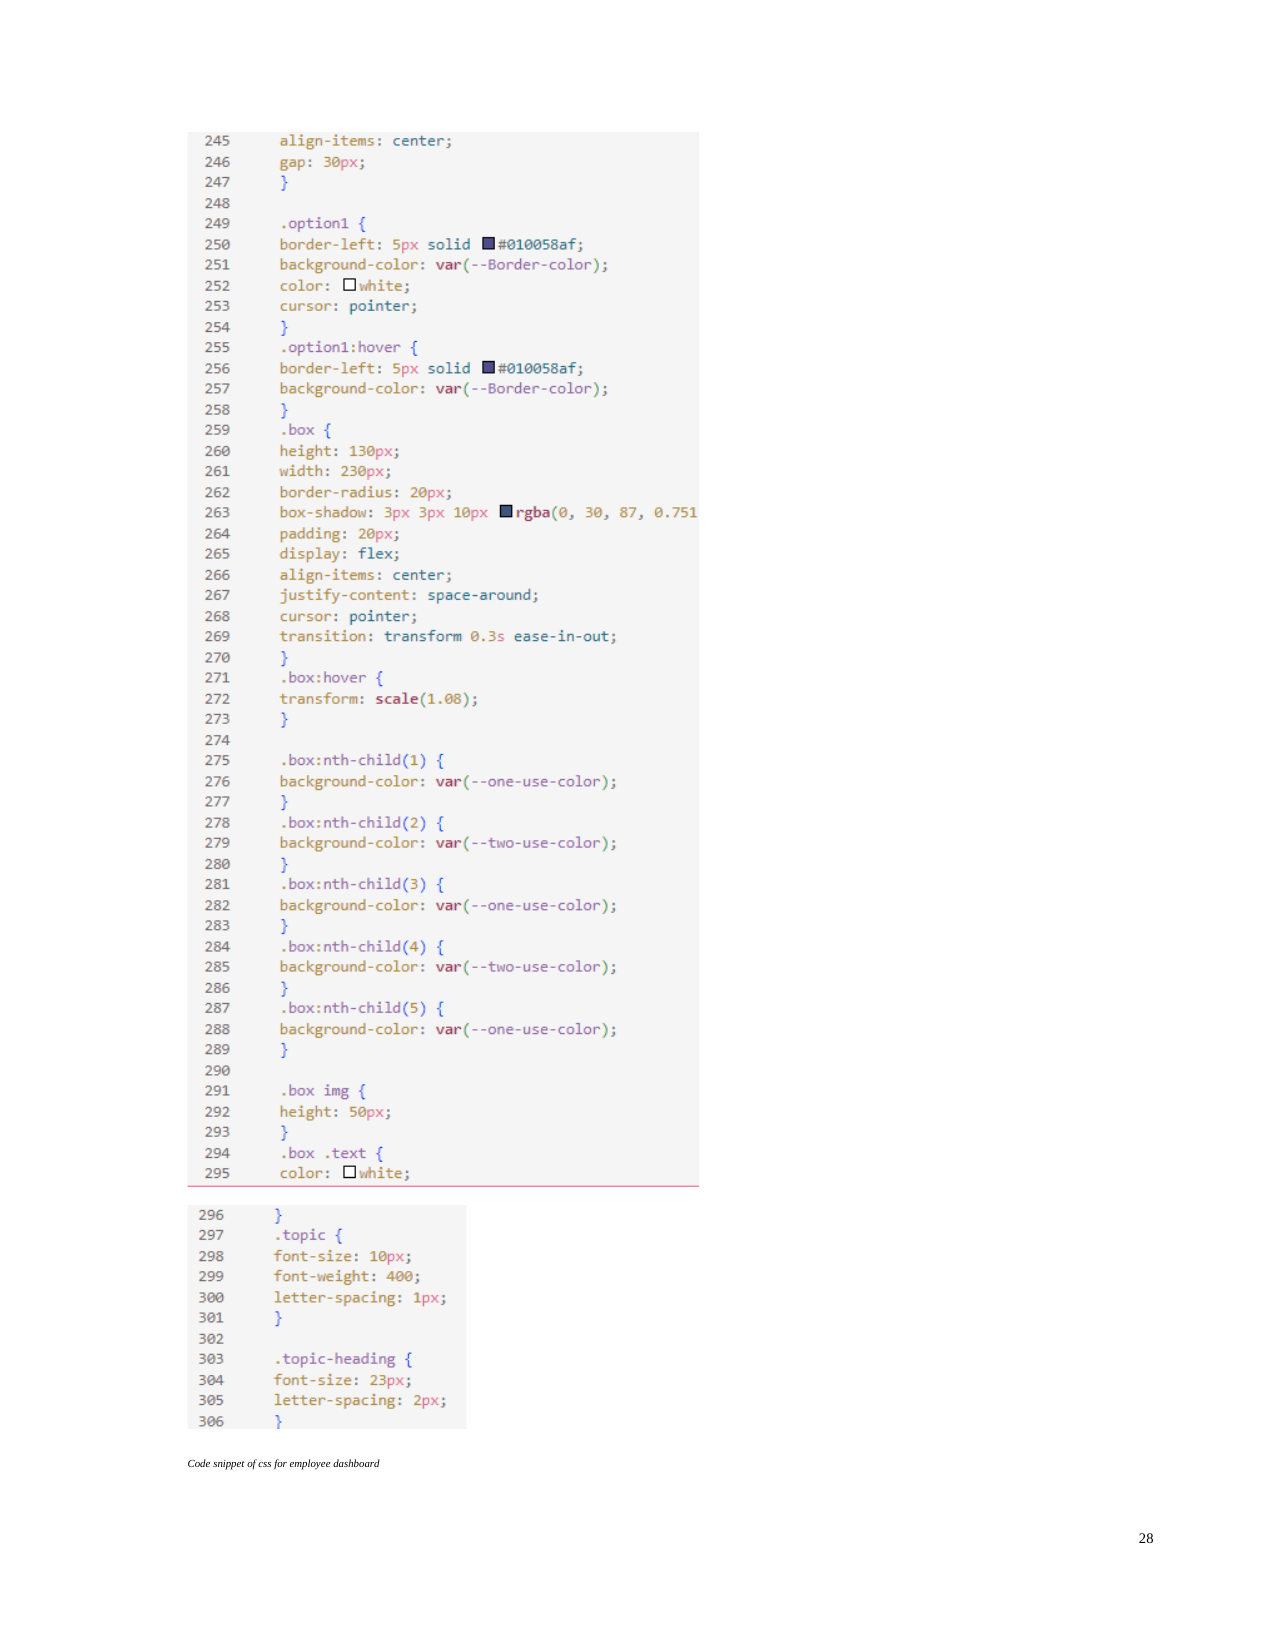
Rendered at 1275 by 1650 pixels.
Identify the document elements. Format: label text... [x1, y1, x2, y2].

picture [187, 132, 699, 1187]
text Code snippet of css for employee dashboard [187, 1448, 1153, 1469]
picture [187, 1205, 467, 1429]
